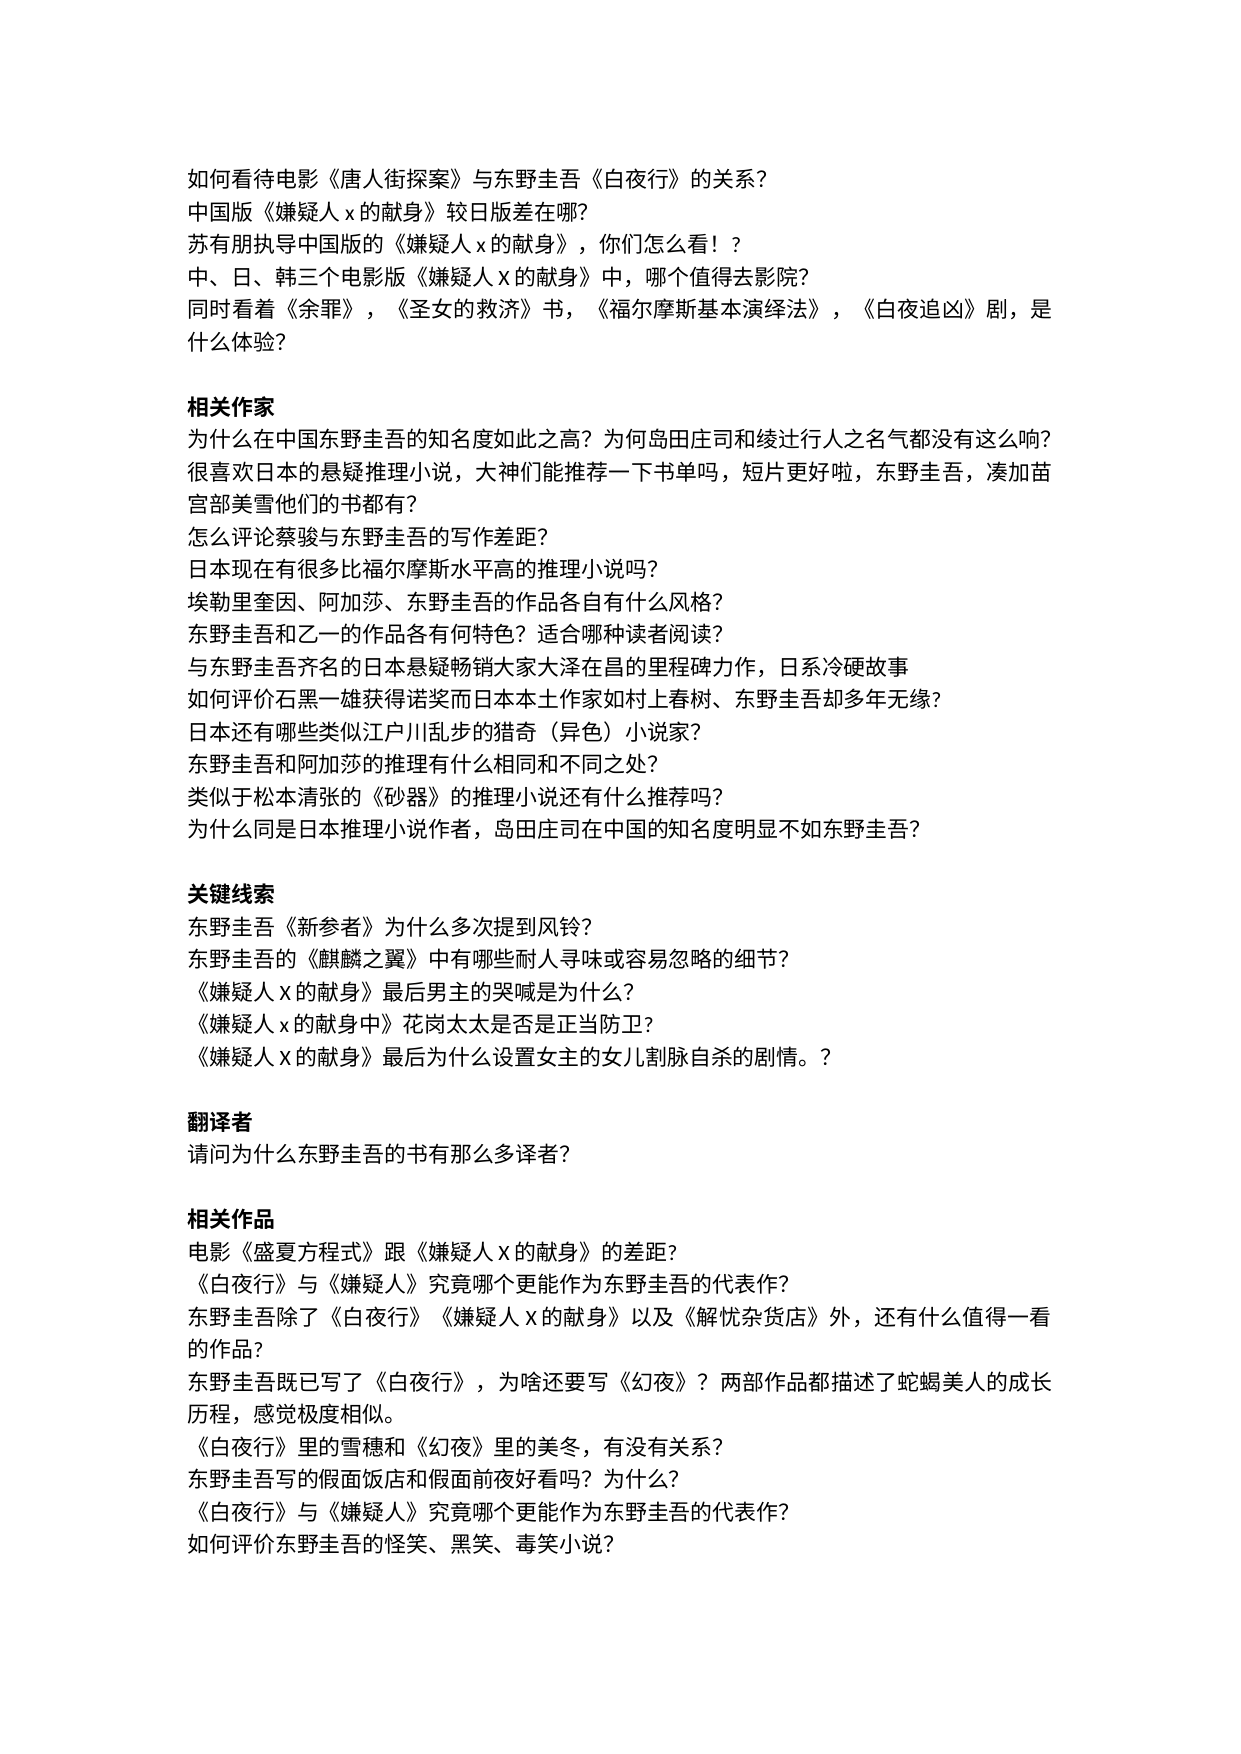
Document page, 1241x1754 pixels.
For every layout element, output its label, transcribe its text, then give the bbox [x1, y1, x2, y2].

text 东野圭吾和阿加莎的推理有什么相同和不同之处？ [187, 747, 1053, 779]
text 《白夜行》与《嫌疑人》究竟哪个更能作为东野圭吾的代表作？ [187, 1267, 1053, 1299]
text 《嫌疑人X的献身》最后为什么设置女主的女儿割脉自杀的剧情。？ [187, 1039, 1053, 1072]
text 如何评价东野圭吾的怪笑、黑笑、毒笑小说？ [187, 1527, 1053, 1559]
text 怎么评论蔡骏与东野圭吾的写作差距？ [187, 519, 1053, 552]
text 埃勒里奎因、阿加莎、东野圭吾的作品各自有什么风格？ [187, 584, 1053, 617]
text 翻译者 [187, 1104, 1053, 1137]
text 《白夜行》与《嫌疑人》究竟哪个更能作为东野圭吾的代表作？ [187, 1494, 1053, 1527]
text 关键线索 [187, 877, 1053, 909]
text 东野圭吾除了《白夜行》《嫌疑人X的献身》以及《解忧杂货店》外，还有什么值得一看的作品? [187, 1299, 1053, 1364]
text 东野圭吾既已写了《白夜行》，为啥还要写《幻夜》？两部作品都描述了蛇蝎美人的成长历程，感觉极度相似。 [187, 1364, 1053, 1429]
text 东野圭吾《新参者》为什么多次提到风铃？ [187, 909, 1053, 942]
text 如何评价石黑一雄获得诺奖而日本本土作家如村上春树、东野圭吾却多年无缘? [187, 682, 1053, 714]
text 东野圭吾的《麒麟之翼》中有哪些耐人寻味或容易忽略的细节？ [187, 942, 1053, 974]
text 东野圭吾写的假面饭店和假面前夜好看吗？为什么？ [187, 1462, 1053, 1494]
text 类似于松本清张的《砂器》的推理小说还有什么推荐吗？ [187, 779, 1053, 812]
text 东野圭吾和乙一的作品各有何特色？适合哪种读者阅读？ [187, 617, 1053, 649]
text 中、日、韩三个电影版《嫌疑人X的献身》中，哪个值得去影院？ [187, 259, 1053, 292]
text 同时看着《余罪》，《圣女的救济》书，《福尔摩斯基本演绎法》，《白夜追凶》剧，是什么体验？ [187, 292, 1053, 357]
text 日本还有哪些类似江户川乱步的猎奇（异色）小说家？ [187, 714, 1053, 747]
text 苏有朋执导中国版的《嫌疑人x的献身》，你们怎么看！? [187, 227, 1053, 259]
text 《嫌疑人X的献身》最后男主的哭喊是为什么？ [187, 974, 1053, 1007]
text 与东野圭吾齐名的日本悬疑畅销大家大泽在昌的里程碑力作，日系冷硬故事 [187, 649, 1053, 682]
text 如何看待电影《唐人街探案》与东野圭吾《白夜行》的关系？ [187, 162, 1053, 194]
text 《嫌疑人x的献身中》花岗太太是否是正当防卫? [187, 1007, 1053, 1039]
text 相关作家 [187, 389, 1053, 422]
text 为什么在中国东野圭吾的知名度如此之高？为何岛田庄司和绫辻行人之名气都没有这么响？ [187, 422, 1053, 454]
text 很喜欢日本的悬疑推理小说，大神们能推荐一下书单吗，短片更好啦，东野圭吾，凑加苗，宫部美雪他们的书都有？ [187, 454, 1053, 519]
text 《白夜行》里的雪穗和《幻夜》里的美冬，有没有关系？ [187, 1429, 1053, 1462]
text 日本现在有很多比福尔摩斯水平高的推理小说吗？ [187, 552, 1053, 584]
text 相关作品 [187, 1202, 1053, 1234]
text 电影《盛夏方程式》跟《嫌疑人X的献身》的差距? [187, 1234, 1053, 1267]
text 中国版《嫌疑人x的献身》较日版差在哪？ [187, 194, 1053, 227]
text 为什么同是日本推理小说作者，岛田庄司在中国的知名度明显不如东野圭吾？ [187, 812, 1053, 844]
text 请问为什么东野圭吾的书有那么多译者？ [187, 1137, 1053, 1169]
